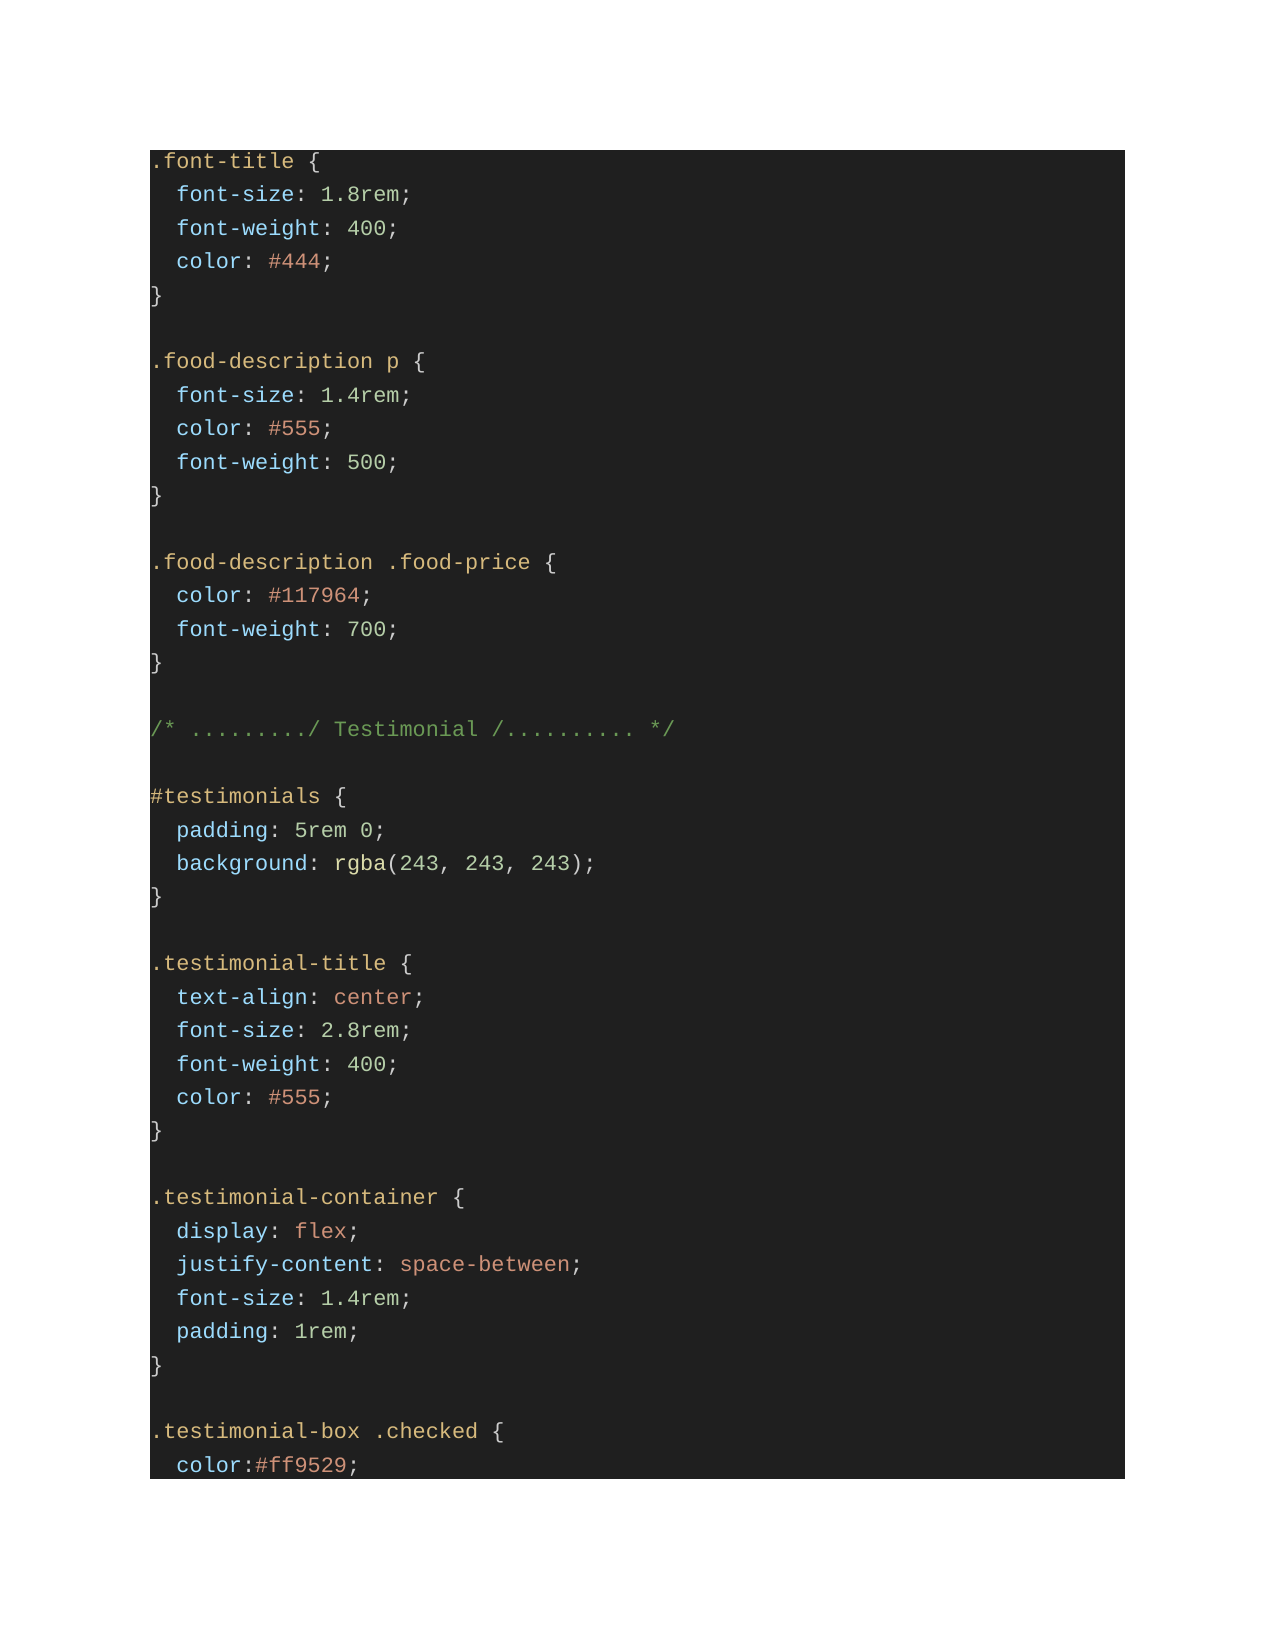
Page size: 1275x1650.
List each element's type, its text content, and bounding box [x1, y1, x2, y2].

text color: #555; [150, 417, 1125, 442]
text } [150, 886, 1125, 910]
text } [150, 284, 1125, 308]
text color: #555; [150, 1086, 1125, 1111]
text text-align: center; [150, 986, 1125, 1011]
text /* ........./ Testimonial /.......... */ [150, 718, 1125, 743]
text justify-content: space-between; [150, 1253, 1125, 1278]
text color: #117964; [150, 585, 1125, 609]
text background: rgba(243, 243, 243); [150, 852, 1125, 877]
text font-size: 2.8rem; [150, 1019, 1125, 1044]
text font-weight: 700; [150, 618, 1125, 643]
text padding: 5rem 0; [150, 819, 1125, 843]
text color: #444; [150, 250, 1125, 275]
text font-weight: 400; [150, 217, 1125, 242]
text #testimonials { [150, 785, 1125, 810]
text .testimonial-title { [150, 952, 1125, 977]
text .food-description p { [150, 351, 1125, 375]
text font-weight: 400; [150, 1053, 1125, 1078]
text } [150, 1120, 1125, 1144]
text } [150, 484, 1125, 509]
text } [150, 1354, 1125, 1378]
text font-size: 1.4rem; [150, 384, 1125, 409]
text .testimonial-box .checked { [150, 1421, 1125, 1445]
text .testimonial-container { [150, 1187, 1125, 1211]
text .food-description .food-price { [150, 551, 1125, 576]
text .font-title { [150, 150, 1125, 175]
text display: flex; [150, 1220, 1125, 1245]
text padding: 1rem; [150, 1320, 1125, 1345]
text font-size: 1.4rem; [150, 1287, 1125, 1312]
text font-weight: 500; [150, 451, 1125, 476]
text font-size: 1.8rem; [150, 183, 1125, 208]
text color:#ff9529; [150, 1454, 1125, 1479]
text } [150, 652, 1125, 676]
